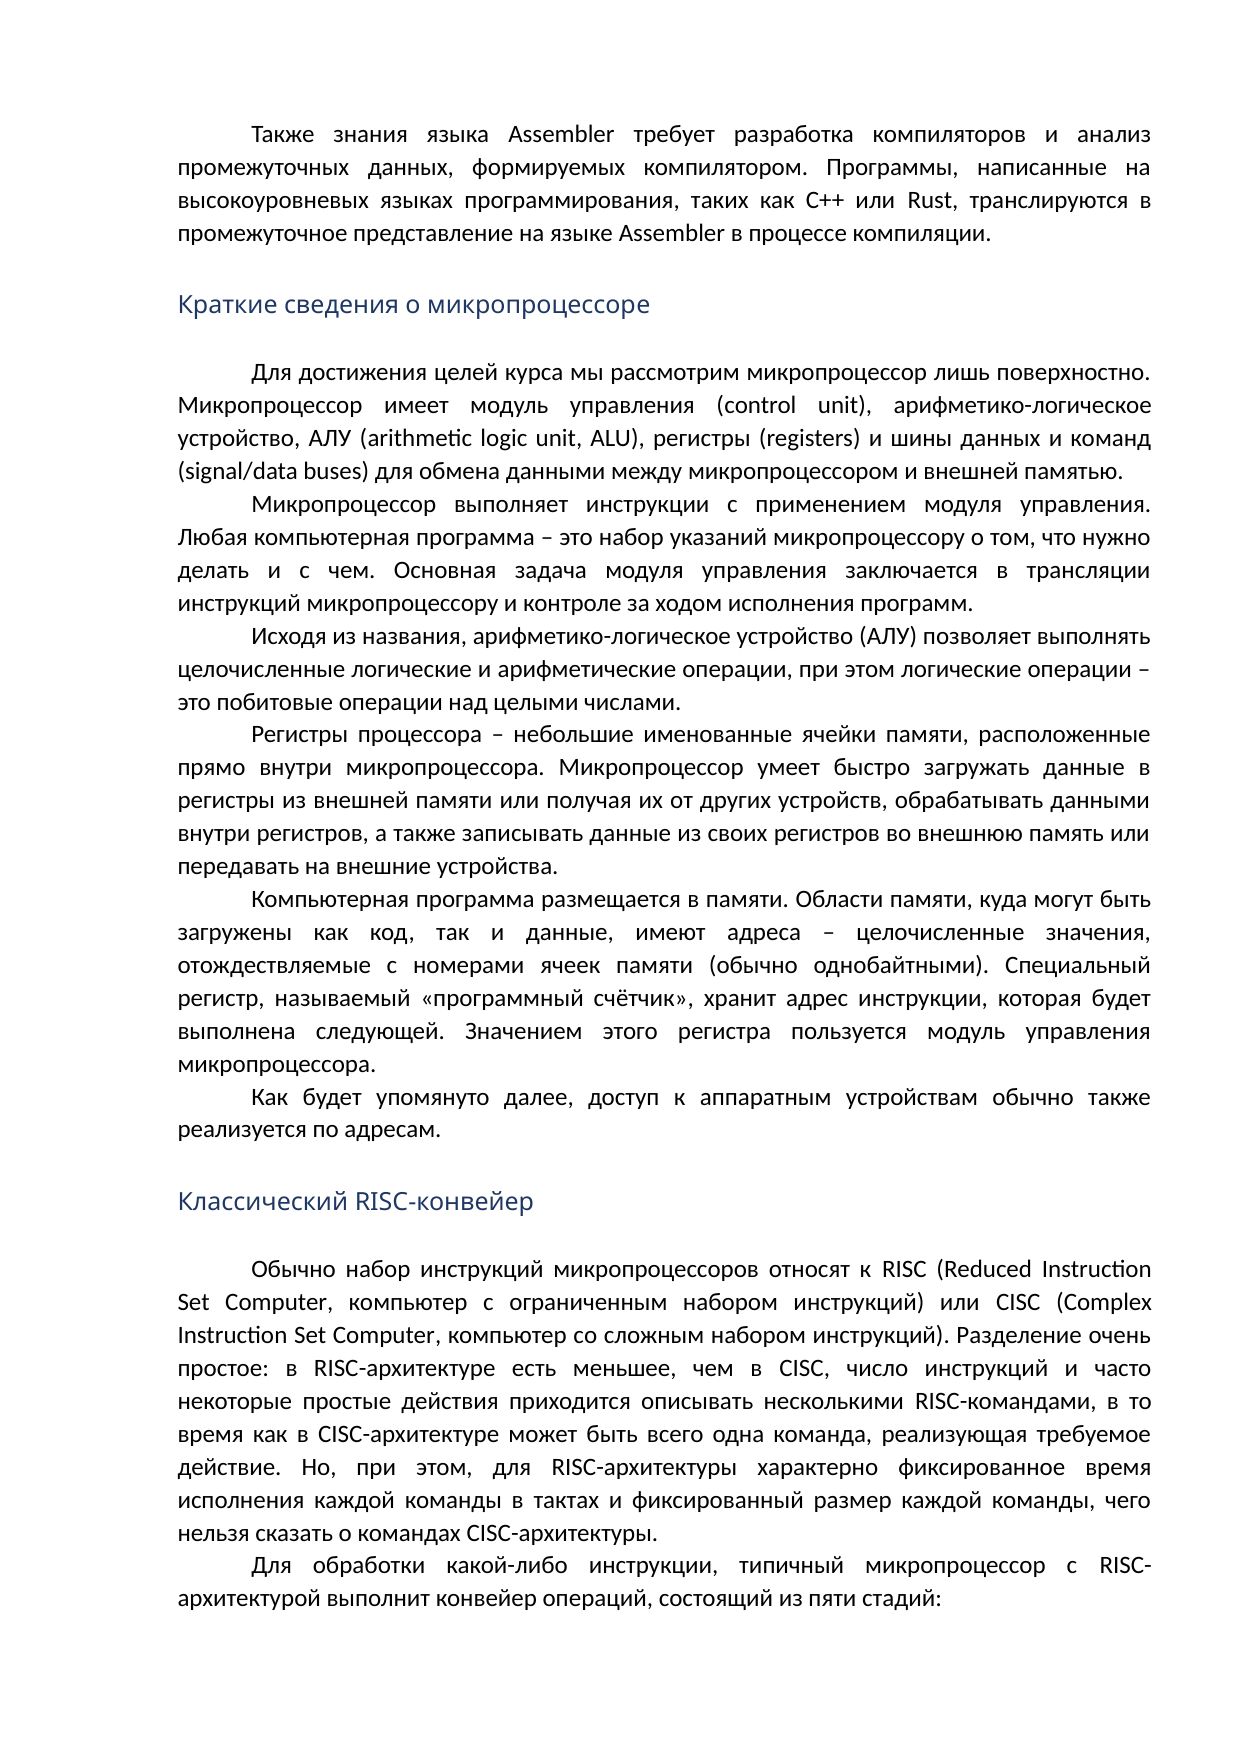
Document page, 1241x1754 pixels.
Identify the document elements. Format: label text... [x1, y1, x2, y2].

text Как будет упомянуто далее, доступ к аппаратным устройствам обычно также реализуется по адресам. [177, 1081, 1152, 1144]
text Обычно набор инструкций микропроцессоров относят к RISC (Reduced Instruction Set Computer, компьютер с ограниченным набором инструкций) или CISC (Complex Instruction Set Computer, компьютер со сложным набором инструкций). Разделение очень простое: в RISC-архитектуре есть меньшее, чем в CISC, число инструкций и часто некоторые простые действия приходится описывать несколькими RISC-командами, в то время как в CISC-архитектуре может быть всего одна команда, реализующая требуемое действие. Но, при этом, для RISC-архитектуры характерно фиксированное время исполнения каждой команды в тактах и фиксированный размер каждой команды, чего нельзя сказать о командах CISC-архитектуры. [177, 1253, 1152, 1547]
text Компьютерная программа размещается в памяти. Области памяти, куда могут быть загружены как код, так и данные, имеют адреса – целочисленные значения, отождествляемые с номерами ячеек памяти (обычно однобайтными). Специальный регистр, называемый «программный счётчик», хранит адрес инструкции, которая будет выполнена следующей. Значением этого регистра пользуется модуль управления микропроцессора. [177, 883, 1152, 1078]
text Микропроцессор выполняет инструкции с применением модуля управления. Любая компьютерная программа – это набор указаний микропроцессору о том, что нужно делать и с чем. Основная задача модуля управления заключается в трансляции инструкций микропроцессору и контроле за ходом исполнения программ. [177, 488, 1152, 617]
subtitle Классический RISC-конвейер [177, 1184, 1152, 1218]
text Исходя из названия, арифметико-логическое устройство (АЛУ) позволяет выполнять целочисленные логические и арифметические операции, при этом логические операции – это побитовые операции над целыми числами. [177, 620, 1152, 716]
text Для достижения целей курса мы рассмотрим микропроцессор лишь поверхностно. Микропроцессор имеет модуль управления (control unit), арифметико-логическое устройство, АЛУ (arithmetic logic unit, ALU), регистры (registers) и шины данных и команд (signal/data buses) для обмена данными между микропроцессором и внешней памятью. [177, 357, 1152, 486]
text Также знания языка Assembler требует разработка компиляторов и анализ промежуточных данных, формируемых компилятором. Программы, написанные на высокоуровневых языках программирования, таких как С++ или Rust, транслируются в промежуточное представление на языке Assembler в процессе компиляции. [177, 118, 1152, 247]
text Для обработки какой-либо инструкции, типичный микропроцессор с RISC-архитектурой выполнит конвейер операций, состоящий из пяти стадий: [177, 1549, 1152, 1613]
subtitle Краткие сведения о микропроцессоре [177, 287, 1152, 321]
text Регистры процессора – небольшие именованные ячейки памяти, расположенные прямо внутри микропроцессора. Микропроцессор умеет быстро загружать данные в регистры из внешней памяти или получая их от других устройств, обрабатывать данными внутри регистров, а также записывать данные из своих регистров во внешнюю память или передавать на внешние устройства. [177, 719, 1152, 881]
